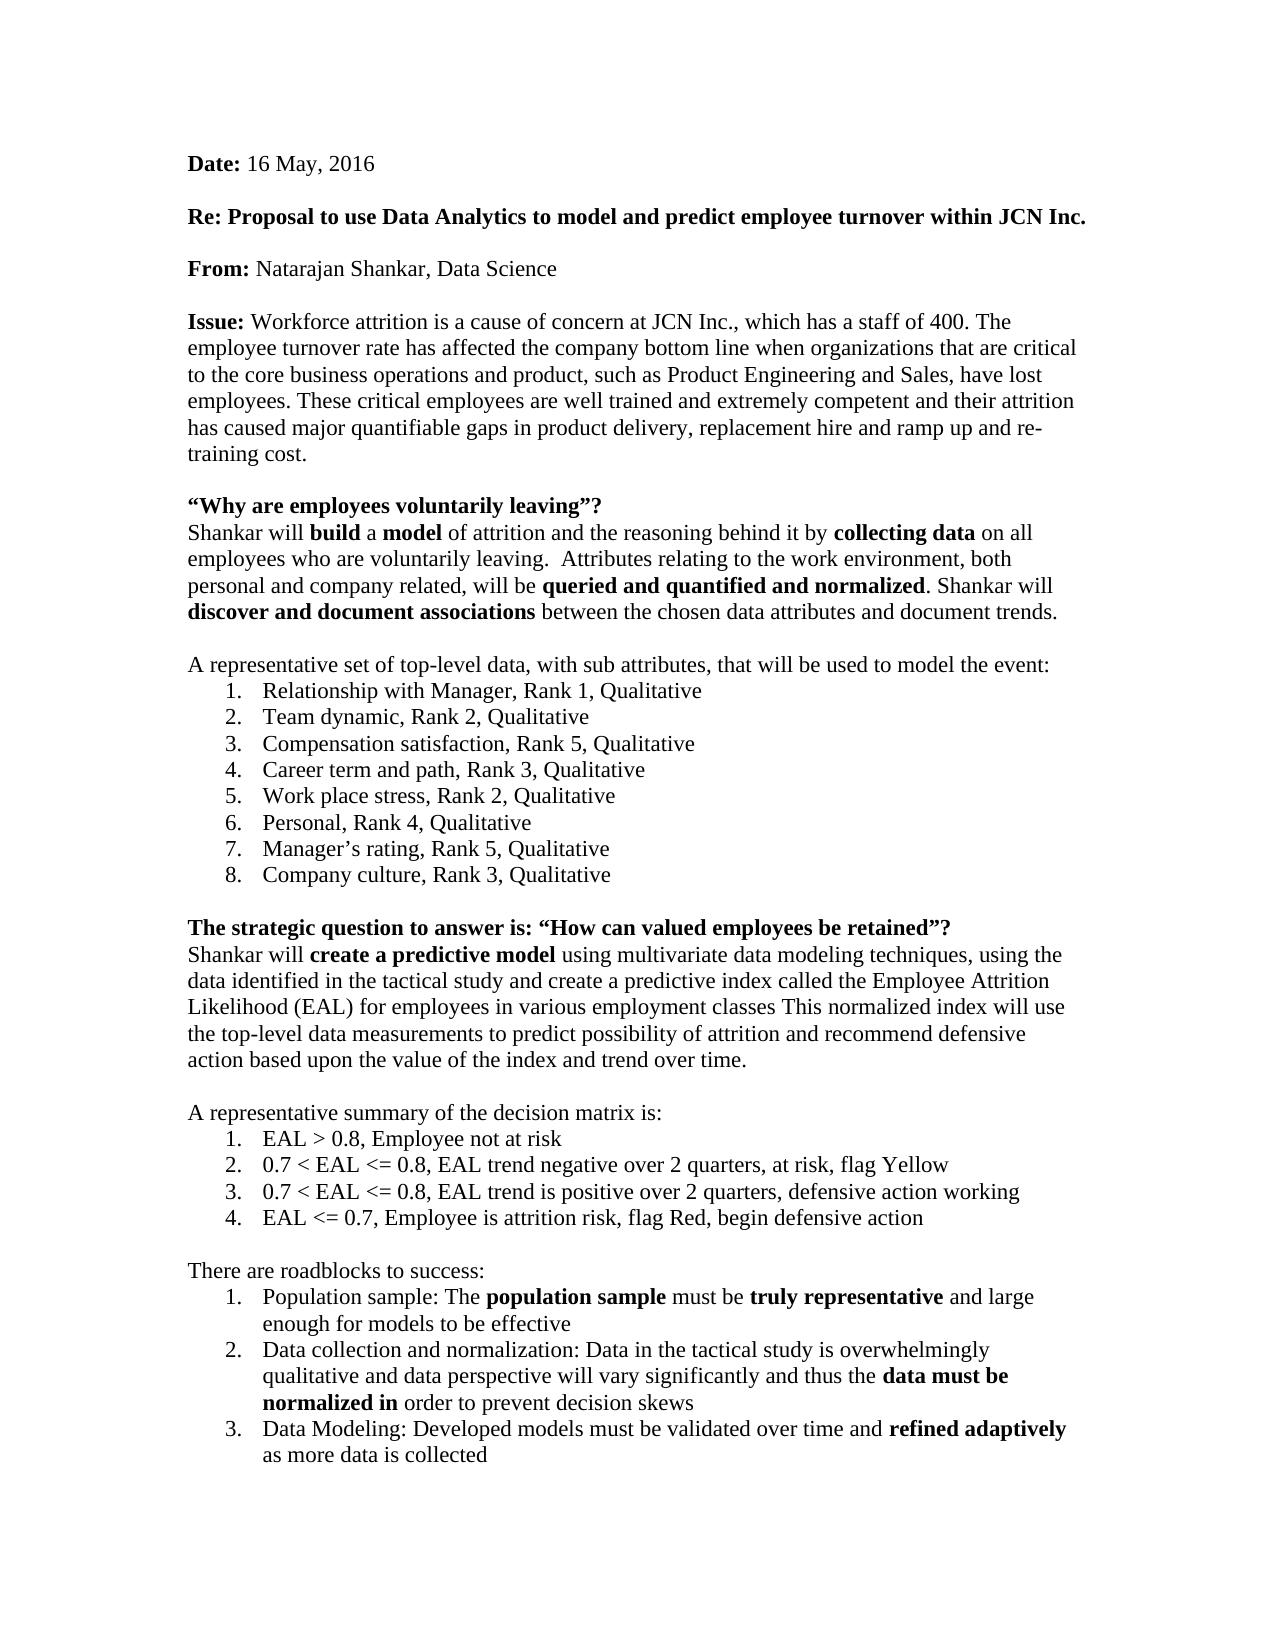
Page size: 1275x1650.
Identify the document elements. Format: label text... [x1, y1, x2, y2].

list Career term and path, Rank 3, Qualitative [225, 756, 1087, 782]
list Data Modeling: Developed models must be validated over time and refined adaptively as more data is collected [225, 1415, 1087, 1468]
text Shankar will build a model of attrition and the reasoning behind it by collecting data on all employees who are voluntarily leaving. Attributes relating to the work environment, both personal and company related, will be queried and quantified and normalized. Shankar will discover and document associations between the chosen data attributes and document trends. [187, 519, 1087, 624]
text A representative summary of the decision matrix is: [187, 1099, 1087, 1125]
list Population sample: The population sample must be truly representative and large enough for models to be effective [225, 1283, 1087, 1336]
list Relationship with Manager, Rank 1, Qualitative [225, 677, 1087, 703]
text The strategic question to answer is: “How can valued employees be retained”? [187, 914, 1087, 941]
text Re: Proposal to use Data Analytics to model and predict employee turnover within JCN Inc. [187, 203, 1087, 229]
list Personal, Rank 4, Qualitative [225, 809, 1087, 835]
list Company culture, Rank 3, Qualitative [225, 862, 1087, 888]
list Work place stress, Rank 2, Qualitative [225, 782, 1087, 809]
list EAL <= 0.7, Employee is attrition risk, flag Red, begin defensive action [225, 1204, 1087, 1231]
list Team dynamic, Rank 2, Qualitative [225, 703, 1087, 730]
list Data collection and normalization: Data in the tactical study is overwhelmingly qualitative and data perspective will vary significantly and thus the data must be normalized in order to prevent decision skews [225, 1336, 1087, 1415]
list 0.7 < EAL <= 0.8, EAL trend is positive over 2 quarters, defensive action working [225, 1178, 1087, 1204]
list Compensation satisfaction, Rank 5, Qualitative [225, 730, 1087, 756]
text Date: 16 May, 2016 [187, 150, 1087, 176]
text “Why are employees voluntarily leaving”? [187, 493, 1087, 519]
text A representative set of top-level data, with sub attributes, that will be used to model the event: [187, 651, 1087, 677]
list Manager’s rating, Rank 5, Qualitative [225, 835, 1087, 862]
list 0.7 < EAL <= 0.8, EAL trend negative over 2 quarters, at risk, flag Yellow [225, 1151, 1087, 1178]
text Shankar will create a predictive model using multivariate data modeling techniques, using the data identified in the tactical study and create a predictive index called the Employee Attrition Likelihood (EAL) for employees in various employment classes This normalized index will use the top-level data measurements to predict possibility of attrition and recommend defensive action based upon the value of the index and trend over time. [187, 941, 1087, 1072]
text Issue: Workforce attrition is a cause of concern at JCN Inc., which has a staff of 400. The employee turnover rate has affected the company bottom line when organizations that are critical to the core business operations and product, such as Product Engineering and Sales, have lost employees. These critical employees are well trained and extremely competent and their attrition has caused major quantifiable gaps in product delivery, replacement hire and ramp up and re-training cost. [187, 308, 1087, 466]
text From: Natarajan Shankar, Data Science [187, 255, 1087, 282]
list EAL > 0.8, Employee not at risk [225, 1125, 1087, 1151]
text There are roadblocks to success: [187, 1257, 1087, 1283]
